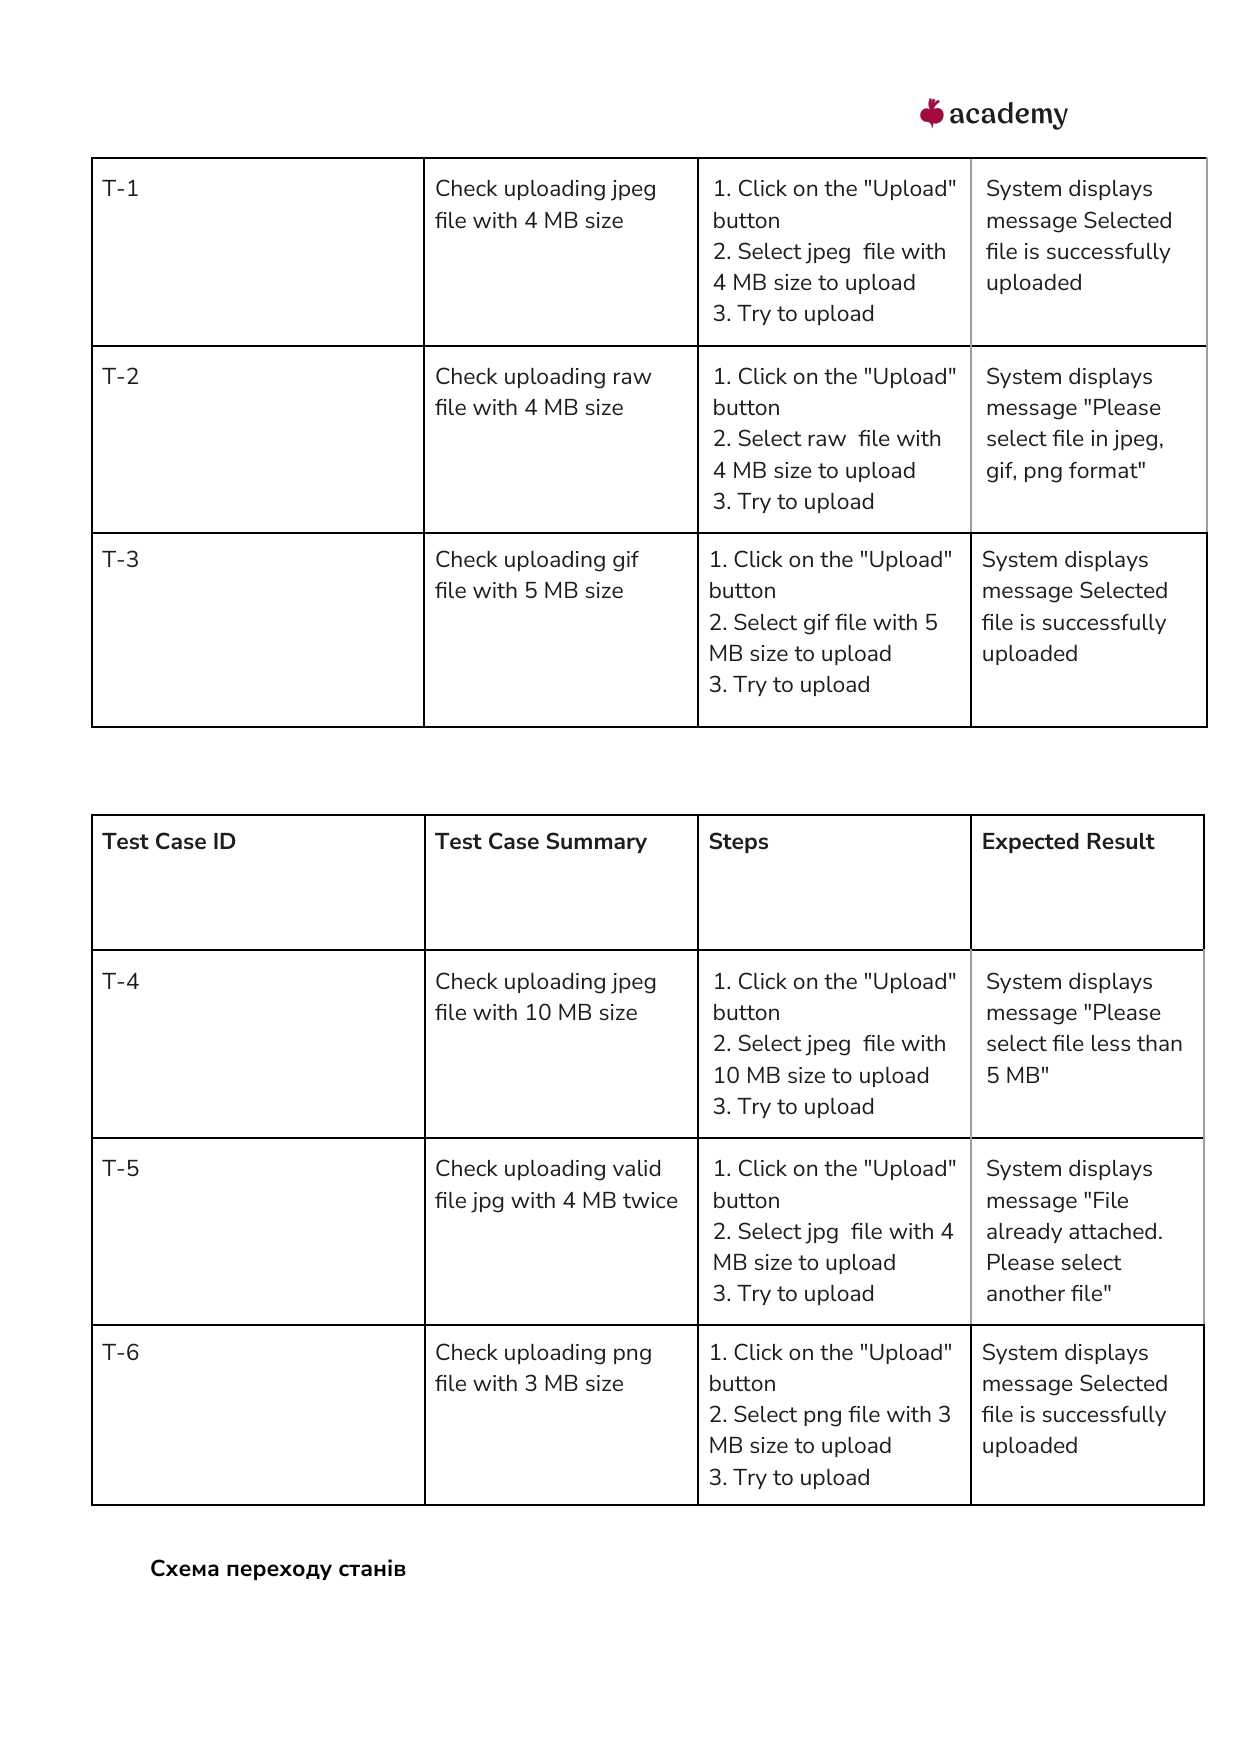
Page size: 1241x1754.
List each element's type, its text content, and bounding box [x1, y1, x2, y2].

table_cell System displays message Selected file is successfully uploaded [972, 159, 1206, 344]
table_cell T-6 [93, 1326, 424, 1503]
table_cell 1. Click on the "Upload" button 2. Select raw file with 4 MB size to upload 3. Try to upload [699, 347, 970, 532]
table_cell T-1 [93, 159, 423, 344]
table_cell 1. Click on the "Upload" button 2. Select png file with 3 MB size to upload 3. Try to upload [699, 1326, 970, 1503]
table_cell 1. Click on the "Upload" button 2. Select jpeg file with 4 MB size to upload 3. Try to upload [699, 159, 970, 344]
table_cell System displays message "Please select file less than 5 MB" [972, 951, 1203, 1137]
table_cell T-2 [93, 347, 423, 532]
table_cell T-5 [93, 1139, 424, 1324]
table_header Test Case ID [93, 816, 424, 949]
table_cell Check uploading png file with 3 MB size [426, 1326, 697, 1503]
table_cell System displays message "File already attached. Please select another file" [972, 1139, 1203, 1324]
table_cell 1. Click on the "Upload" button 2. Select gif file with 5 MB size to upload 3. Try to upload [699, 534, 970, 726]
table_cell System displays message "Please select file in jpeg, gif, png format" [972, 347, 1206, 532]
table_header Expected Result [972, 816, 1203, 949]
table_cell Check uploading valid file jpg with 4 MB twice [426, 1139, 697, 1324]
table_cell T-3 [93, 534, 423, 726]
table_cell Check uploading raw file with 4 MB size [425, 347, 697, 532]
table_cell T-4 [93, 951, 424, 1137]
table_cell Check uploading jpeg file with 4 MB size [425, 159, 697, 344]
table_header Test Case Summary [426, 816, 697, 949]
table_cell 1. Click on the "Upload" button 2. Select jpeg file with 10 MB size to upload 3. Try to upload [699, 951, 970, 1137]
table_cell 1. Click on the "Upload" button 2. Select jpg file with 4 MB size to upload 3. Try to upload [699, 1139, 970, 1324]
picture [897, 75, 1091, 154]
table_cell System displays message Selected file is successfully uploaded [972, 534, 1206, 726]
table_cell System displays message Selected file is successfully uploaded [972, 1326, 1203, 1503]
table_cell Check uploading gif file with 5 MB size [425, 534, 697, 726]
table_cell Check uploading jpeg file with 10 MB size [426, 951, 697, 1137]
text Схема переходу станів [150, 1553, 1090, 1584]
table_header Steps [699, 816, 970, 949]
